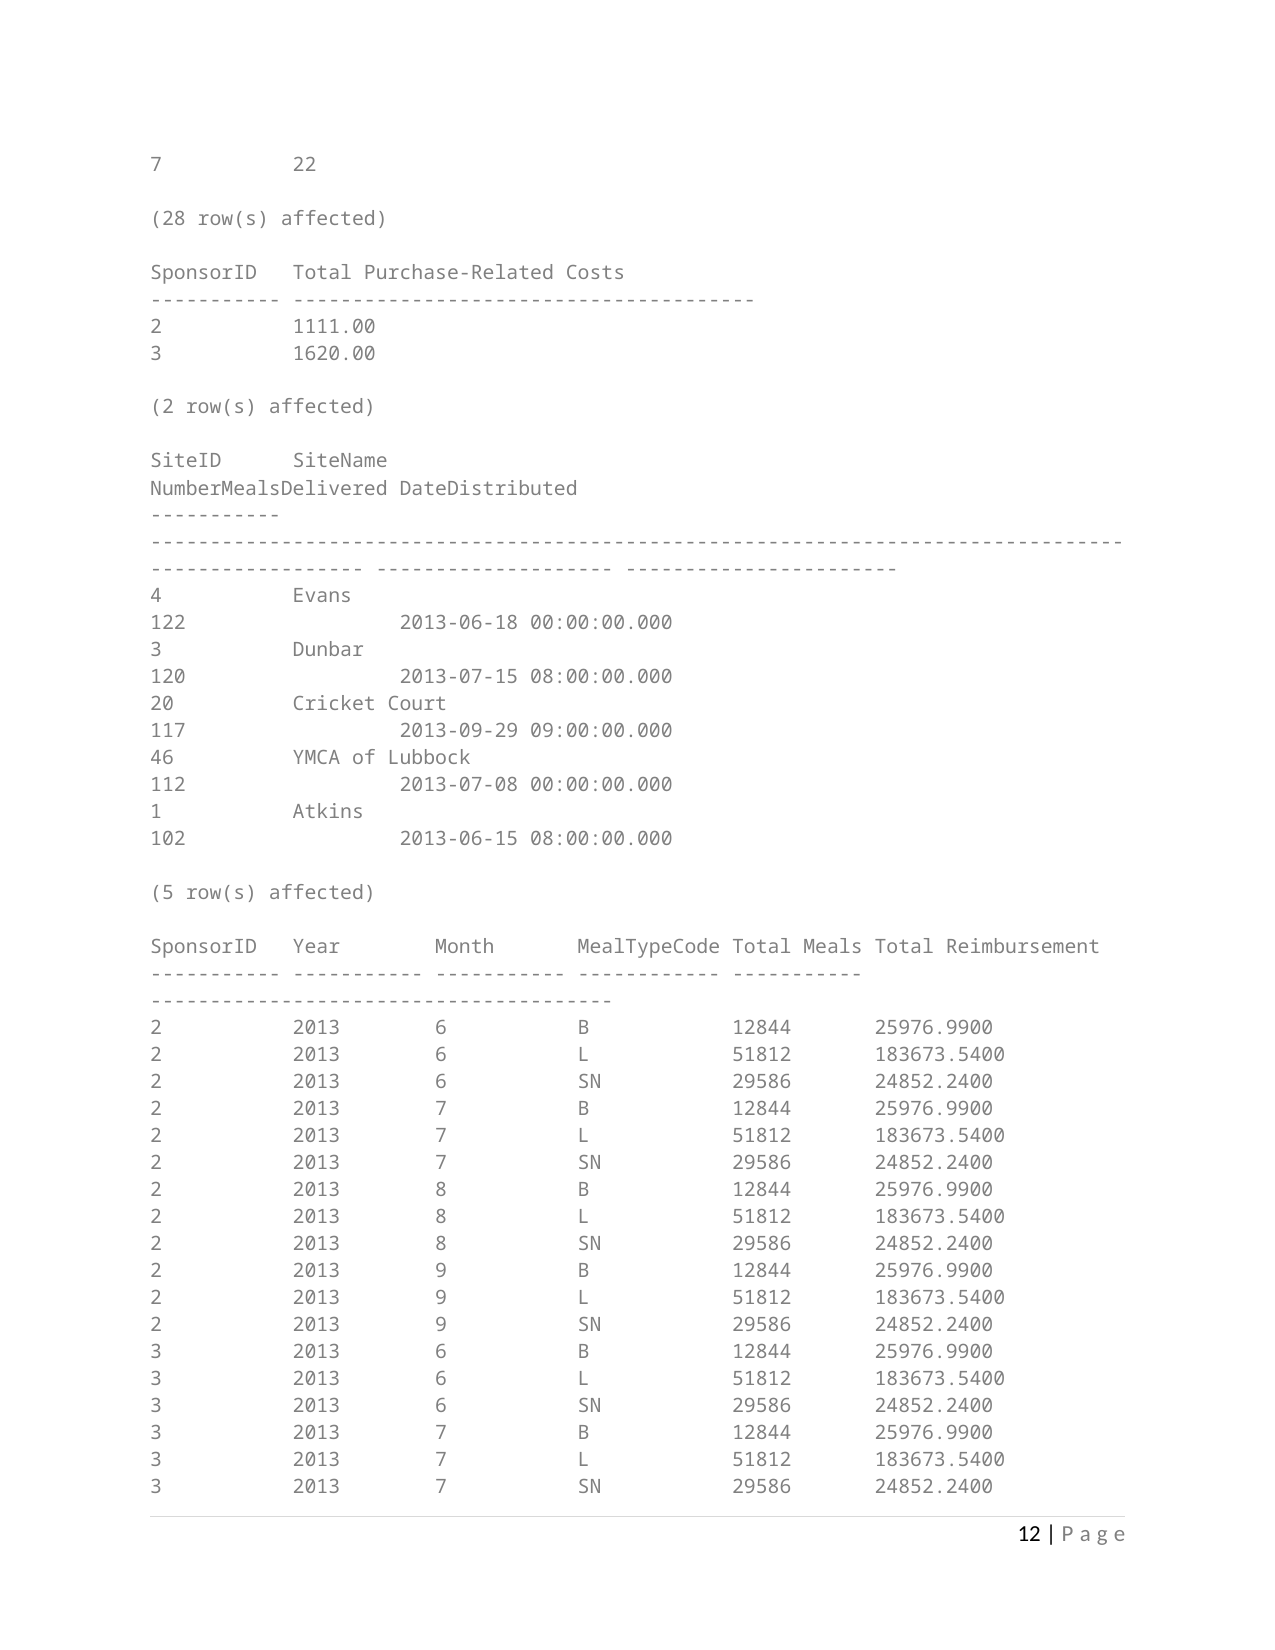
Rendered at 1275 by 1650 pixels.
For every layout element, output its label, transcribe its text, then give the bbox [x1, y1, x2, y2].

text 2 2013 8 L 51812 183673.5400 [150, 1202, 1125, 1229]
text 2 1111.00 [150, 312, 1125, 339]
text (5 row(s) affected) [150, 878, 1125, 905]
text 2 2013 7 SN 29586 24852.2400 [150, 1148, 1125, 1175]
text 3 Dunbar 120 2013-07-15 08:00:00.000 [150, 636, 1125, 689]
text 3 2013 6 B 12844 25976.9900 [150, 1337, 1125, 1364]
text 2 2013 8 B 12844 25976.9900 [150, 1175, 1125, 1202]
text 2 2013 8 SN 29586 24852.2400 [150, 1229, 1125, 1256]
text 46 YMCA of Lubbock 112 2013-07-08 00:00:00.000 [150, 743, 1125, 797]
text 2 2013 9 B 12844 25976.9900 [150, 1256, 1125, 1283]
text 7 22 [150, 150, 1125, 177]
text SiteID SiteName NumberMealsDelivered DateDistributed [150, 447, 1125, 501]
text 3 2013 7 B 12844 25976.9900 [150, 1418, 1125, 1445]
text ----------- ---------------------------------------------------------------------------------------------------- -------------------- ----------------------- [150, 501, 1125, 582]
text 2 2013 6 SN 29586 24852.2400 [150, 1067, 1125, 1094]
text 3 2013 6 SN 29586 24852.2400 [150, 1391, 1125, 1418]
text SponsorID Year Month MealTypeCode Total Meals Total Reimbursement [150, 932, 1125, 959]
text ----------- --------------------------------------- [150, 285, 1125, 312]
text 1 Atkins 102 2013-06-15 08:00:00.000 [150, 797, 1125, 851]
text 2 2013 7 B 12844 25976.9900 [150, 1094, 1125, 1121]
text 2 2013 7 L 51812 183673.5400 [150, 1121, 1125, 1148]
text 3 2013 7 L 51812 183673.5400 [150, 1445, 1125, 1472]
text (2 row(s) affected) [150, 393, 1125, 420]
text 3 2013 6 L 51812 183673.5400 [150, 1364, 1125, 1391]
text 4 Evans 122 2013-06-18 00:00:00.000 [150, 582, 1125, 636]
text 3 2013 7 SN 29586 24852.2400 [150, 1472, 1125, 1499]
text 2 2013 6 L 51812 183673.5400 [150, 1040, 1125, 1067]
text 2 2013 6 B 12844 25976.9900 [150, 1013, 1125, 1040]
text 3 1620.00 [150, 339, 1125, 366]
text SponsorID Total Purchase-Related Costs [150, 258, 1125, 285]
text (28 row(s) affected) [150, 204, 1125, 231]
text ----------- ----------- ----------- ------------ ----------- --------------------------------------- [150, 959, 1125, 1013]
text 2 2013 9 L 51812 183673.5400 [150, 1283, 1125, 1310]
text 2 2013 9 SN 29586 24852.2400 [150, 1310, 1125, 1337]
text 20 Cricket Court 117 2013-09-29 09:00:00.000 [150, 689, 1125, 743]
